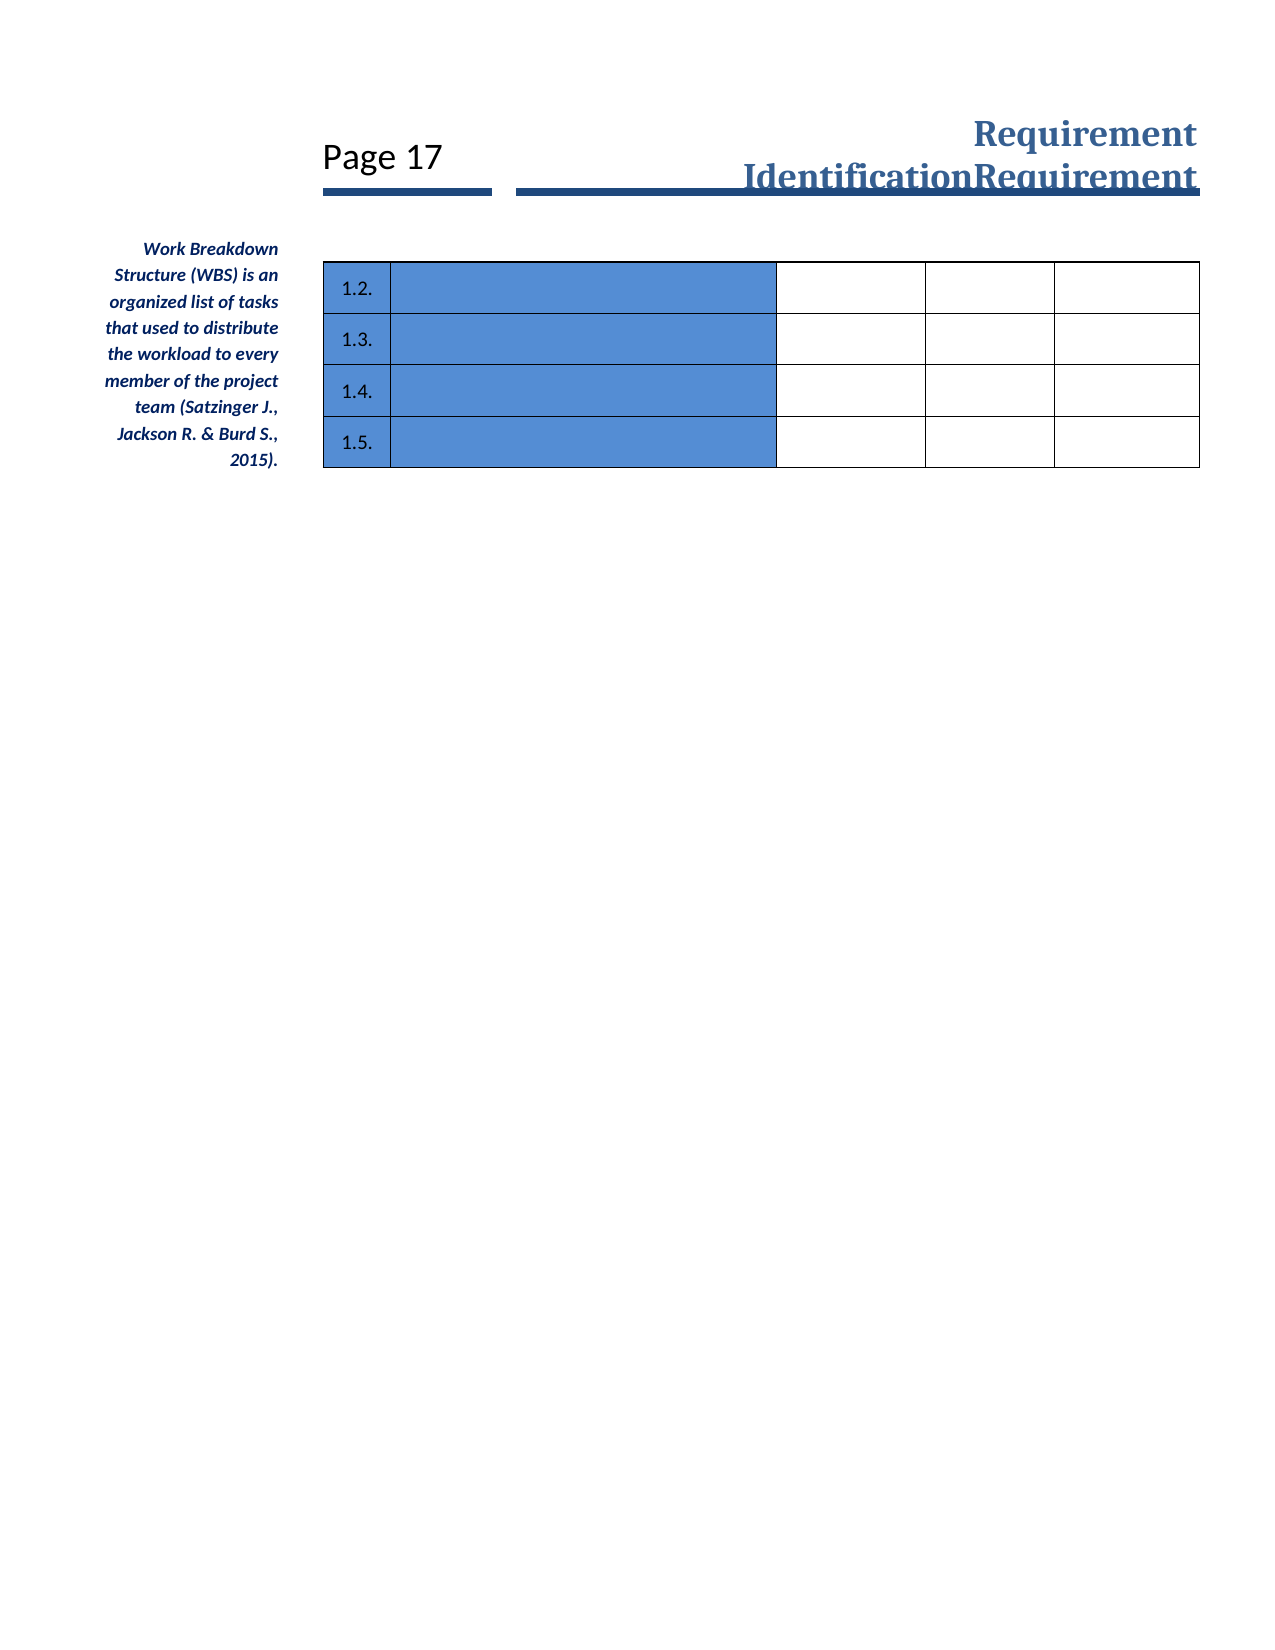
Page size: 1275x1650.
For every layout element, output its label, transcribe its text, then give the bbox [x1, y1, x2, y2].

table_cell [1055, 263, 1199, 313]
table_cell 1.4. [324, 365, 390, 416]
table_cell [1055, 314, 1199, 364]
table_cell [926, 365, 1054, 416]
table_cell [926, 314, 1054, 364]
table_cell 1.2. [324, 263, 390, 313]
table_cell [1055, 417, 1199, 467]
table_cell 1.5. [324, 417, 390, 467]
table_cell [391, 365, 776, 416]
table_cell [391, 417, 776, 467]
table_cell [777, 365, 925, 416]
table_cell [391, 314, 776, 364]
table_cell [777, 417, 925, 467]
table_cell 1.3. [324, 314, 390, 364]
table_cell [391, 263, 776, 313]
table_cell [926, 417, 1054, 467]
table_cell [777, 263, 925, 313]
table_cell [1055, 365, 1199, 416]
table_cell [777, 314, 925, 364]
table_cell [926, 263, 1054, 313]
